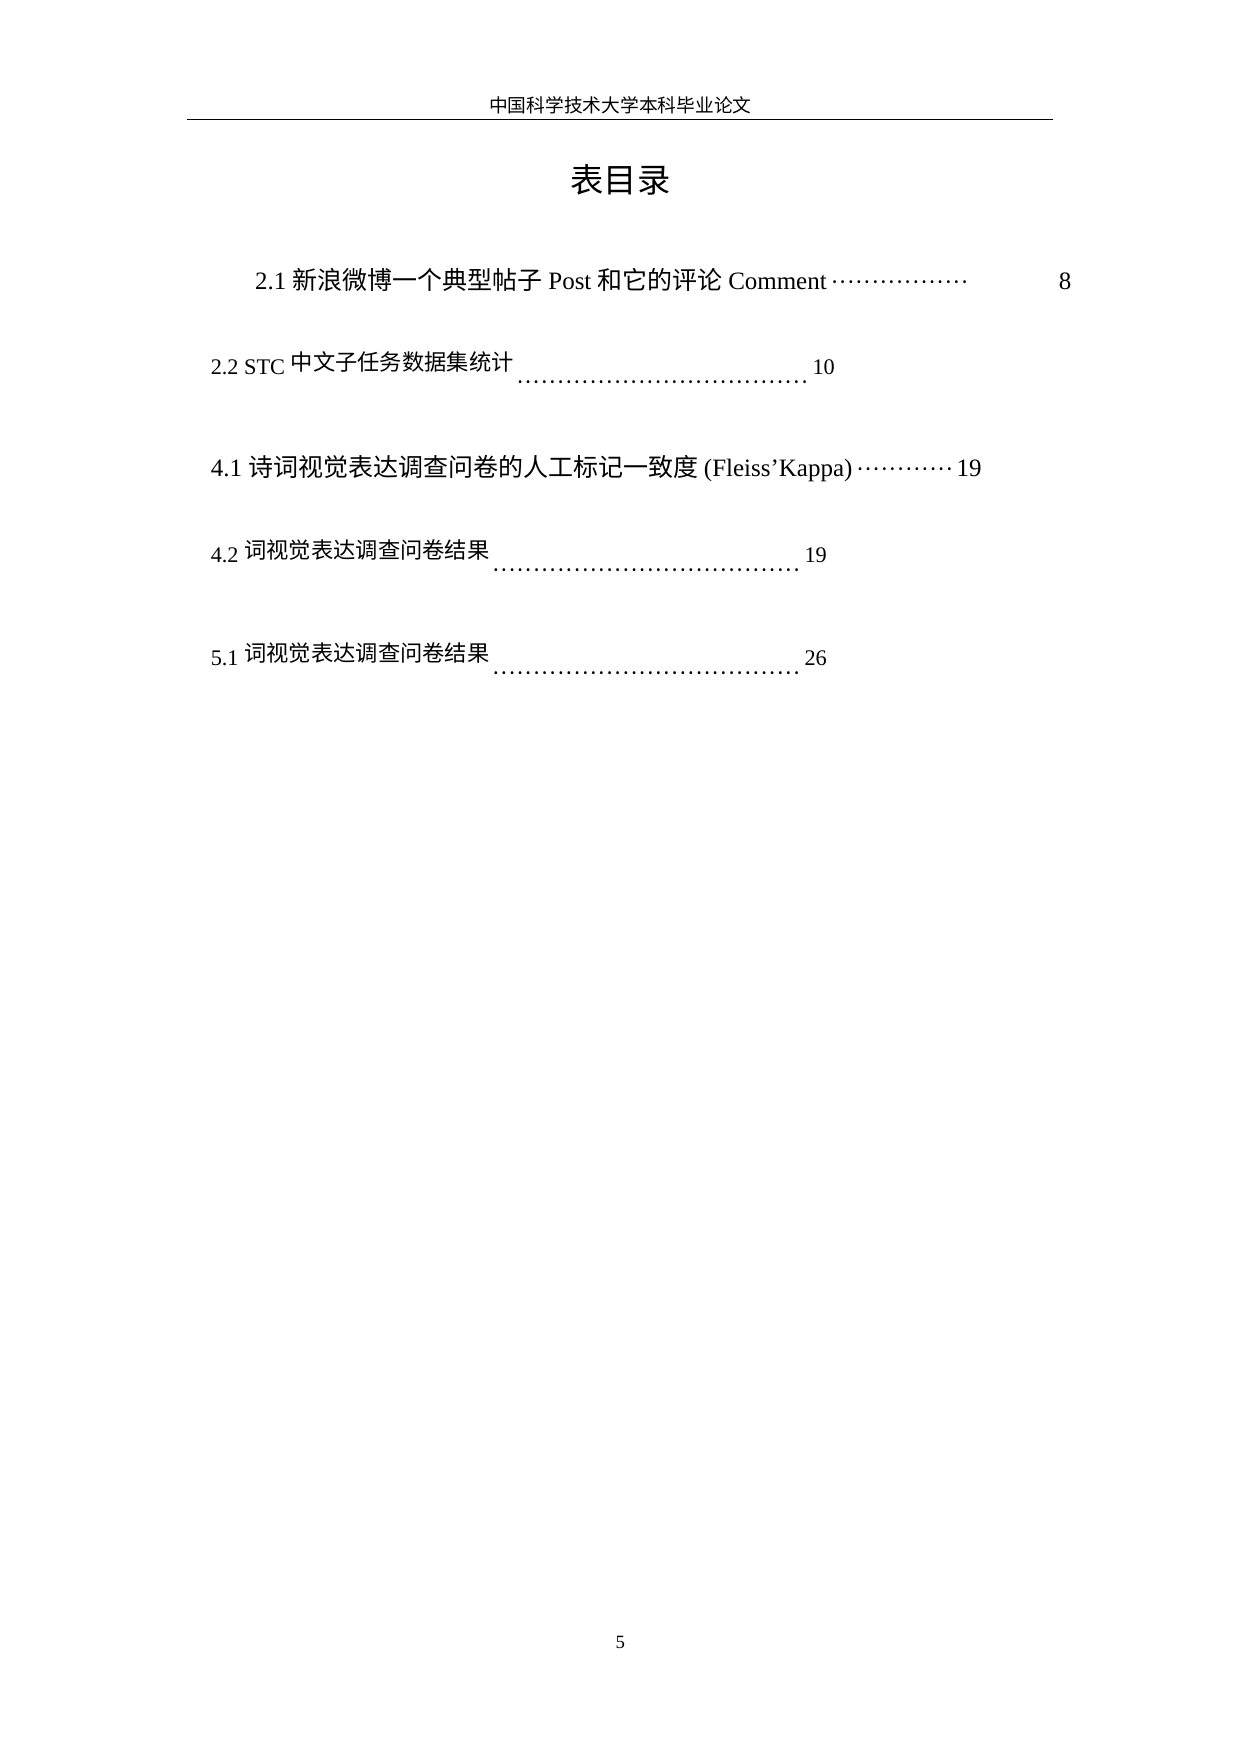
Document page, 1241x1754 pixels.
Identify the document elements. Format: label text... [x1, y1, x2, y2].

text 4.2 词视觉表达调查问卷结果 · · · · · · · · · · · · · · · · · · · · · · · · · · · · · · · · · · · · · · 19 [211, 533, 1071, 589]
text 4.1 诗词视觉表达调查问卷的人工标记一致度 (Fleiss’Kappa) · · · · · · · · · · · · 19 [211, 447, 1055, 484]
text 5.1 词视觉表达调查问卷结果 · · · · · · · · · · · · · · · · · · · · · · · · · · · · · · · · · · · · · · 26 [211, 636, 1071, 691]
text 2.1 新浪微博一个典型帖子 Post 和它的评论 Comment · · · · · · · · · · · · · · · · · 8 [173, 260, 1071, 296]
subtitle 表目录 [173, 153, 1067, 202]
text 2.2 STC 中文子任务数据集统计 · · · · · · · · · · · · · · · · · · · · · · · · · · · · · · · · · · · · 10 [211, 345, 1071, 401]
